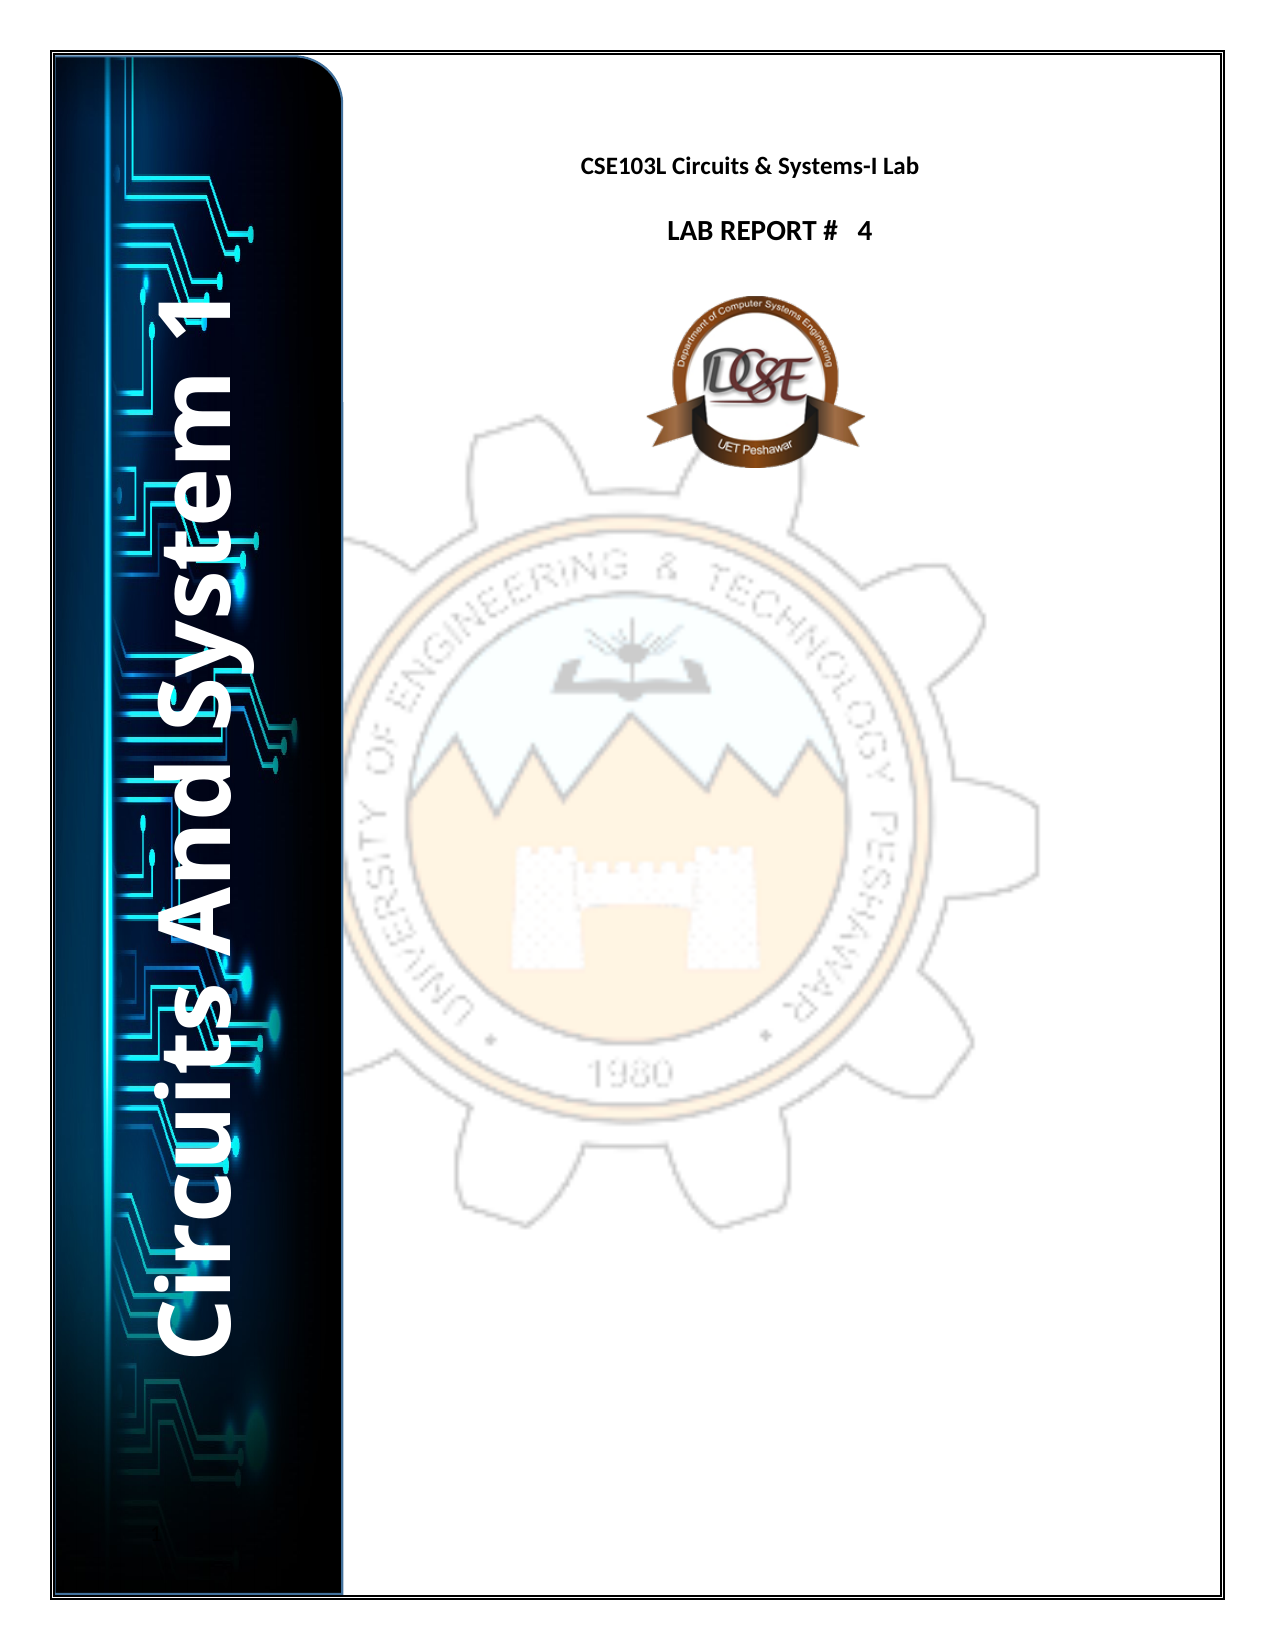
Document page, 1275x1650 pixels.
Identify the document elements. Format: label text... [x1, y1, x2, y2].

picture [646, 295, 866, 468]
text LAB REPORT # 4 [300, 212, 1125, 248]
picture [56, 58, 341, 1592]
text CSE103L Circuits & Systems-I Lab [300, 150, 1125, 181]
